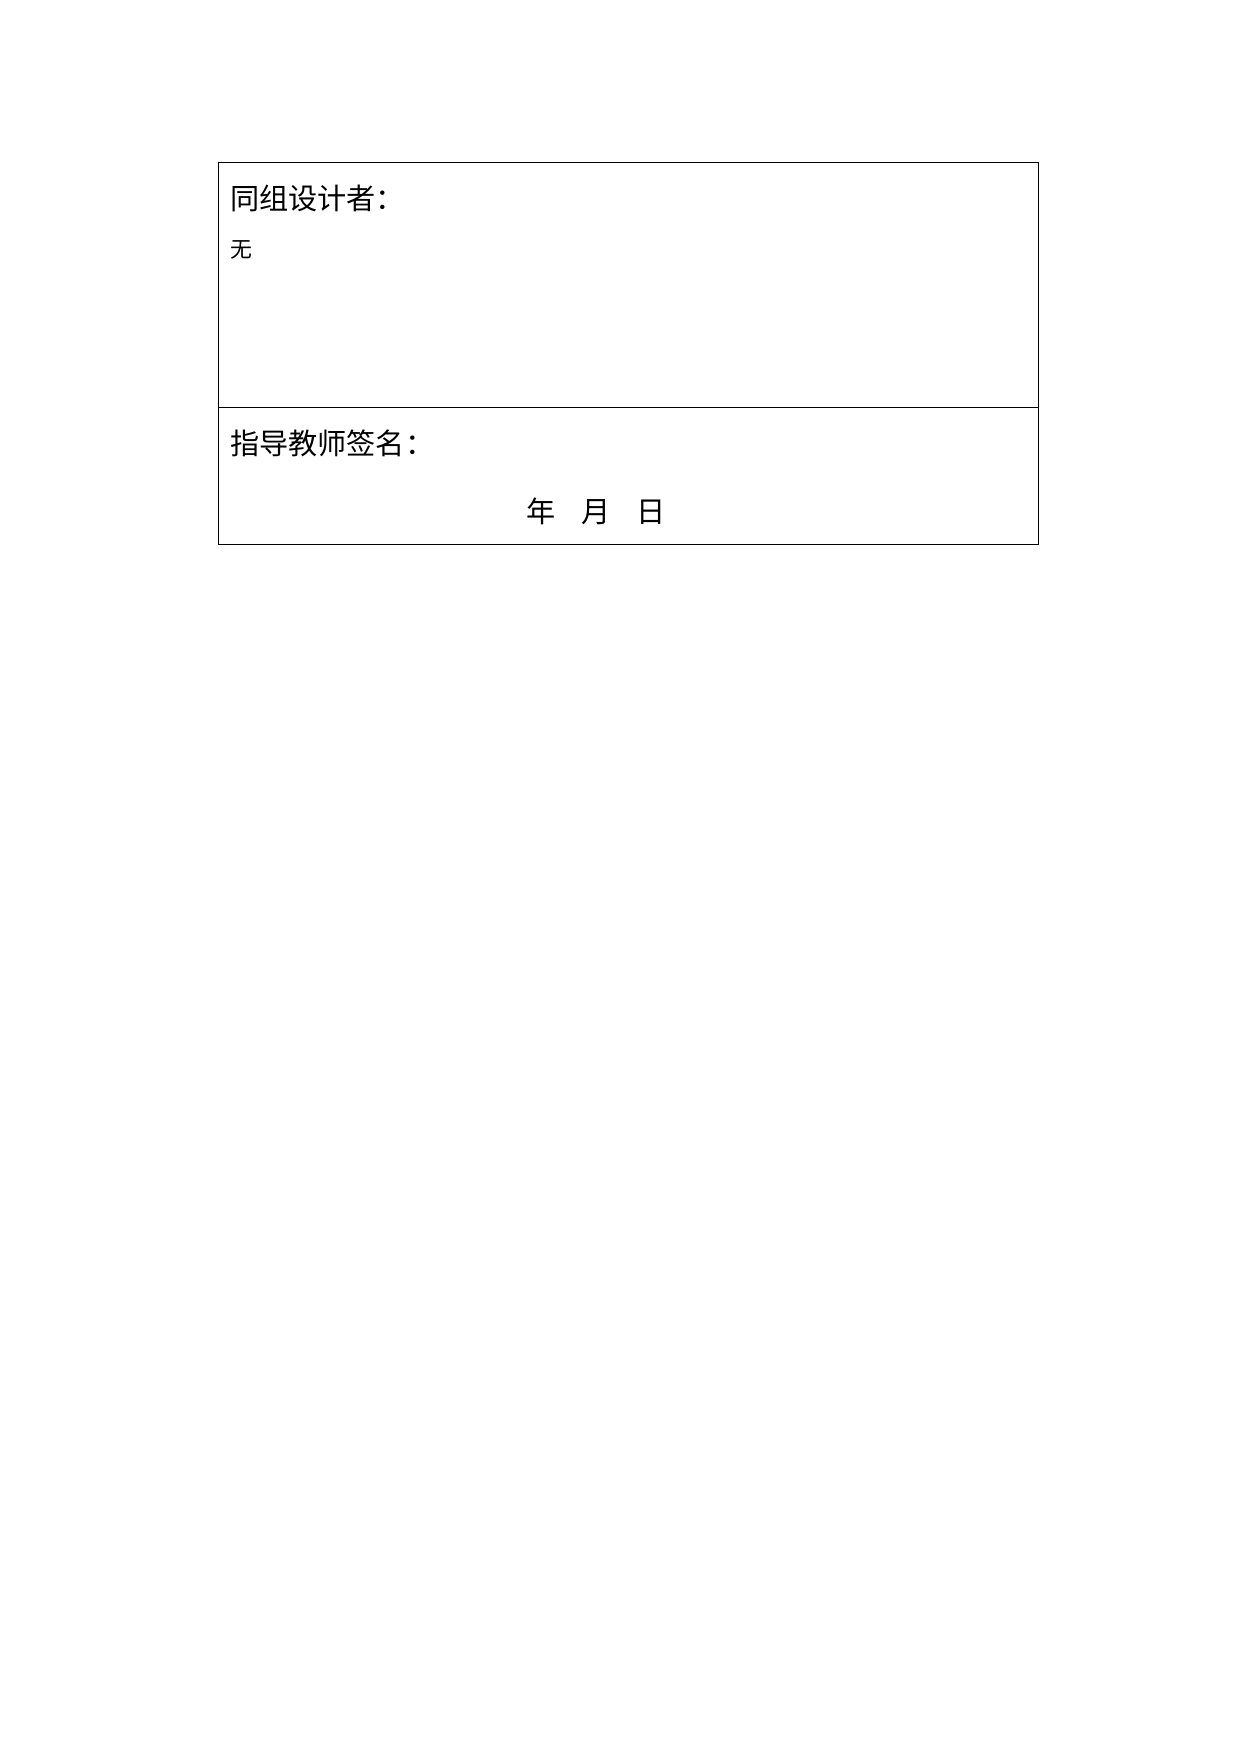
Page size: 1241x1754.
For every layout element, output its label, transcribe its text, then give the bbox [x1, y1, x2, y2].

table_cell 指导教师签名： 年 月 日 [219, 408, 1038, 544]
table_cell 同组设计者： 无 [219, 163, 1038, 407]
